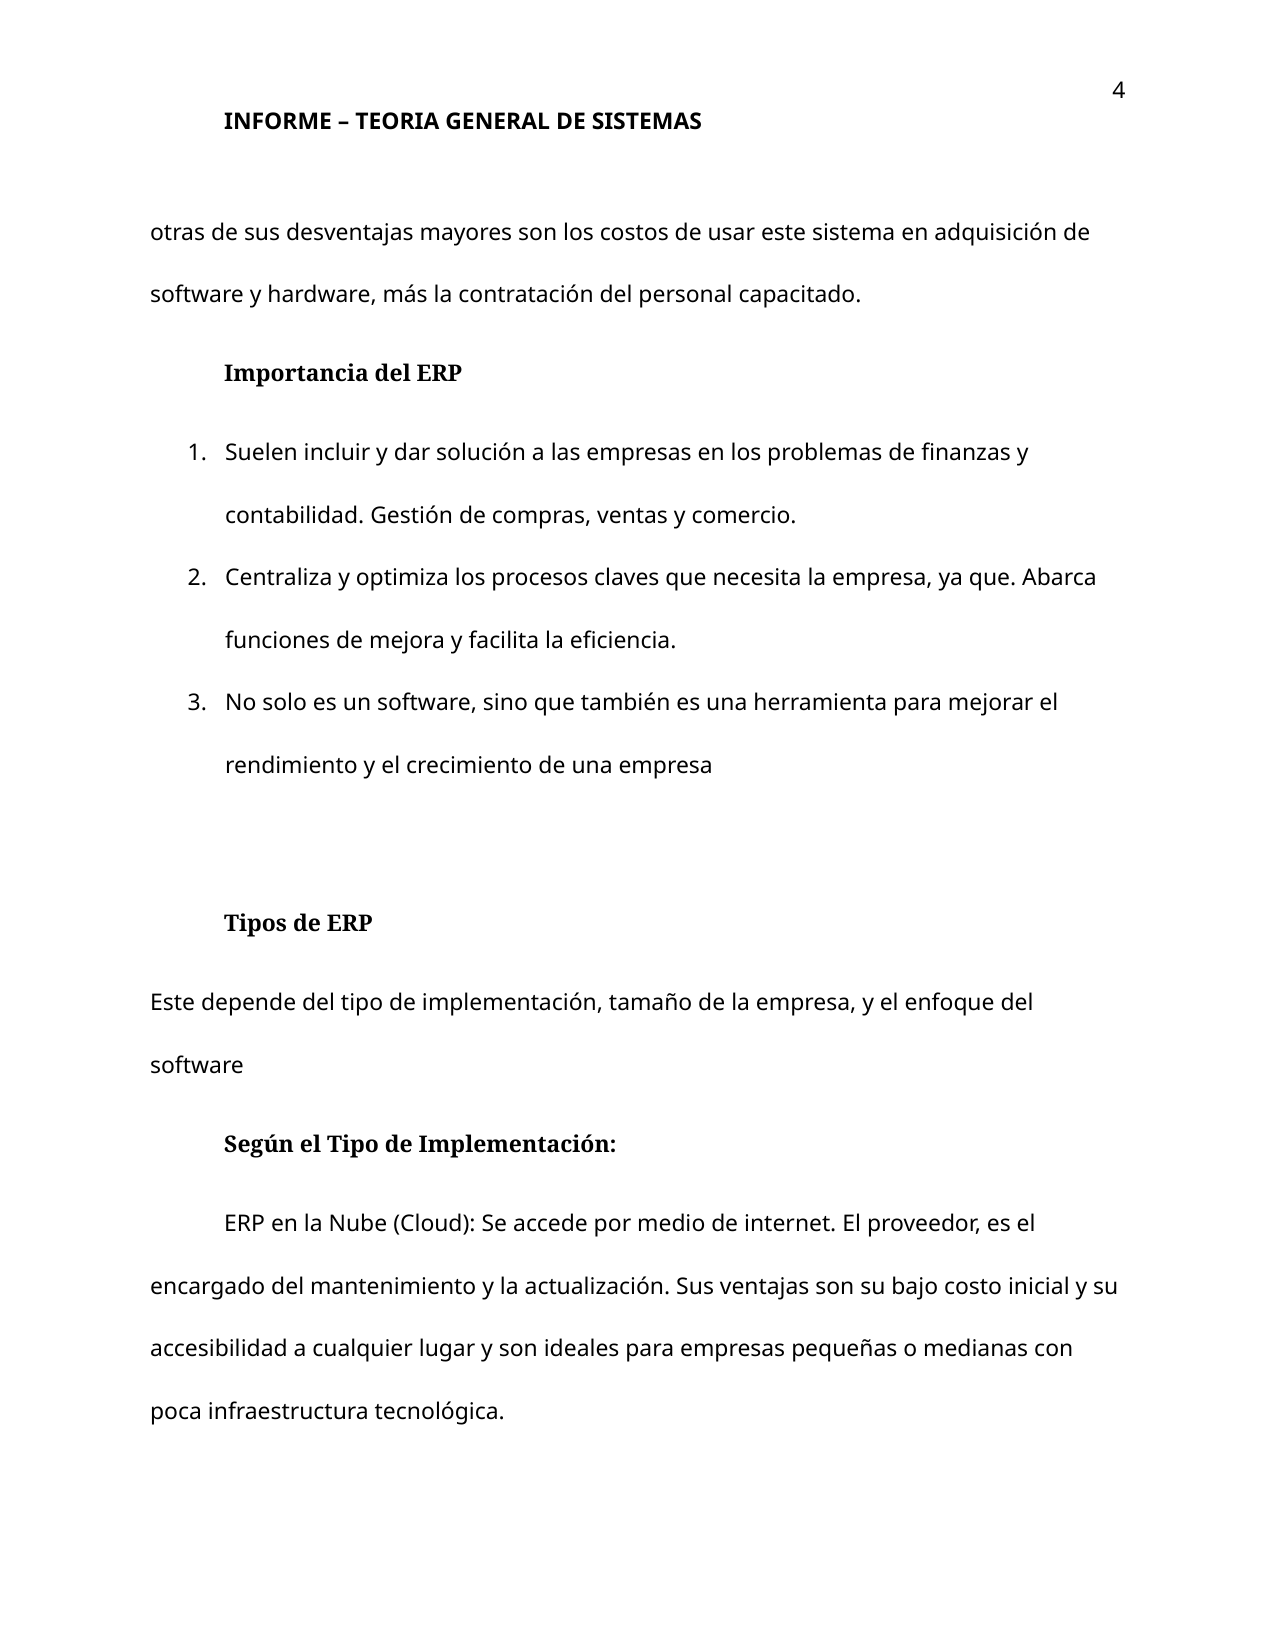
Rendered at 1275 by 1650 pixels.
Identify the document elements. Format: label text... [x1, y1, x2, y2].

text Importancia del ERP [150, 357, 1125, 388]
list Centraliza y optimiza los procesos claves que necesita la empresa, ya que. Abarca funciones de mejora y facilita la eficiencia. [187, 561, 1125, 655]
text Este depende del tipo de implementación, tamaño de la empresa, y el enfoque del software [150, 986, 1125, 1080]
list Suelen incluir y dar solución a las empresas en los problemas de finanzas y contabilidad. Gestión de compras, ventas y comercio. [187, 436, 1125, 530]
text ERP en la Nube (Cloud): Se accede por medio de internet. El proveedor, es el encargado del mantenimiento y la actualización. Sus ventajas son su bajo costo inicial y su accesibilidad a cualquier lugar y son ideales para empresas pequeñas o medianas con poca infraestructura tecnológica. [150, 1207, 1125, 1426]
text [150, 216, 1125, 309]
text Tipos de ERP [150, 907, 1125, 938]
text Según el Tipo de Implementación: [150, 1128, 1125, 1159]
list No solo es un software, sino que también es una herramienta para mejorar el rendimiento y el crecimiento de una empresa [187, 686, 1125, 780]
